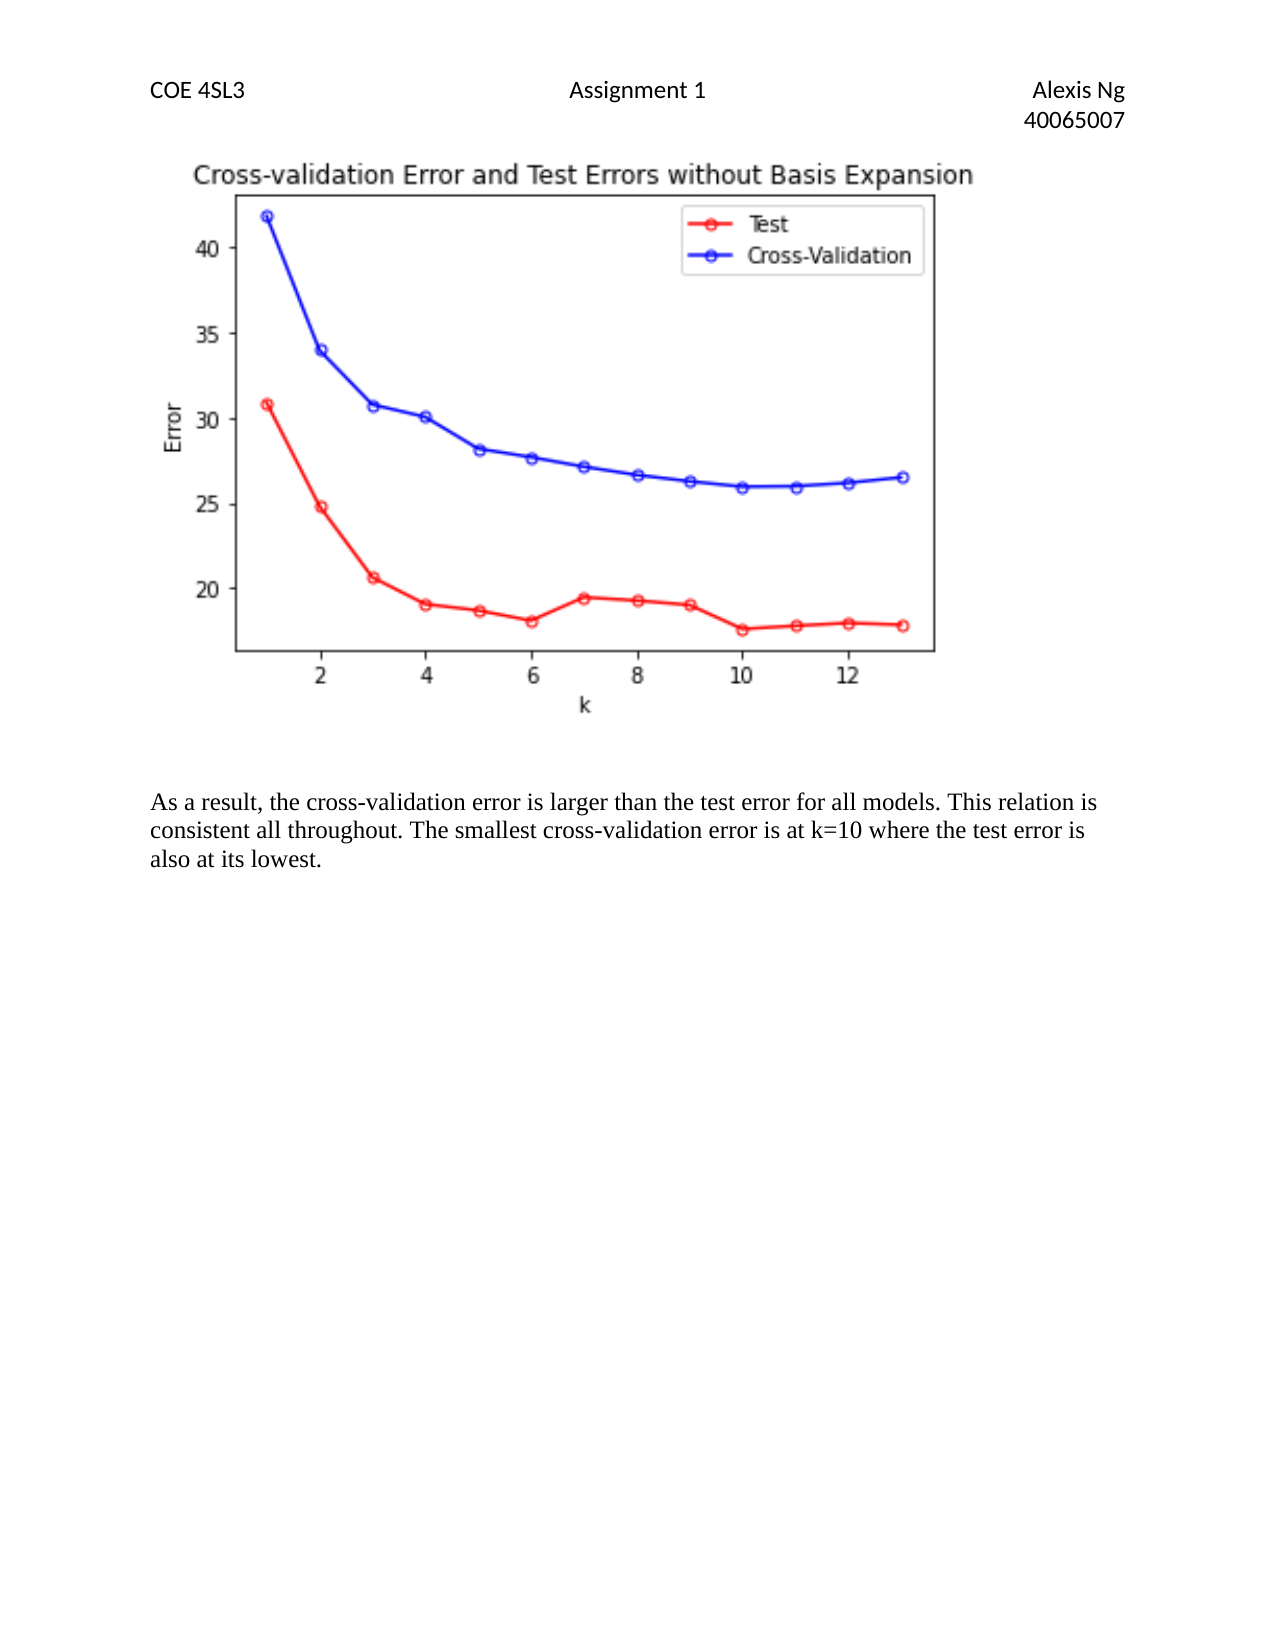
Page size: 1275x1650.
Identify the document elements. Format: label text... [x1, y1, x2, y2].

picture [150, 150, 988, 730]
text As a result, the cross-validation error is larger than the test error for all models. This relation is consistent all throughout. The smallest cross-validation error is at k=10 where the test error is also at its lowest. [150, 787, 1125, 873]
